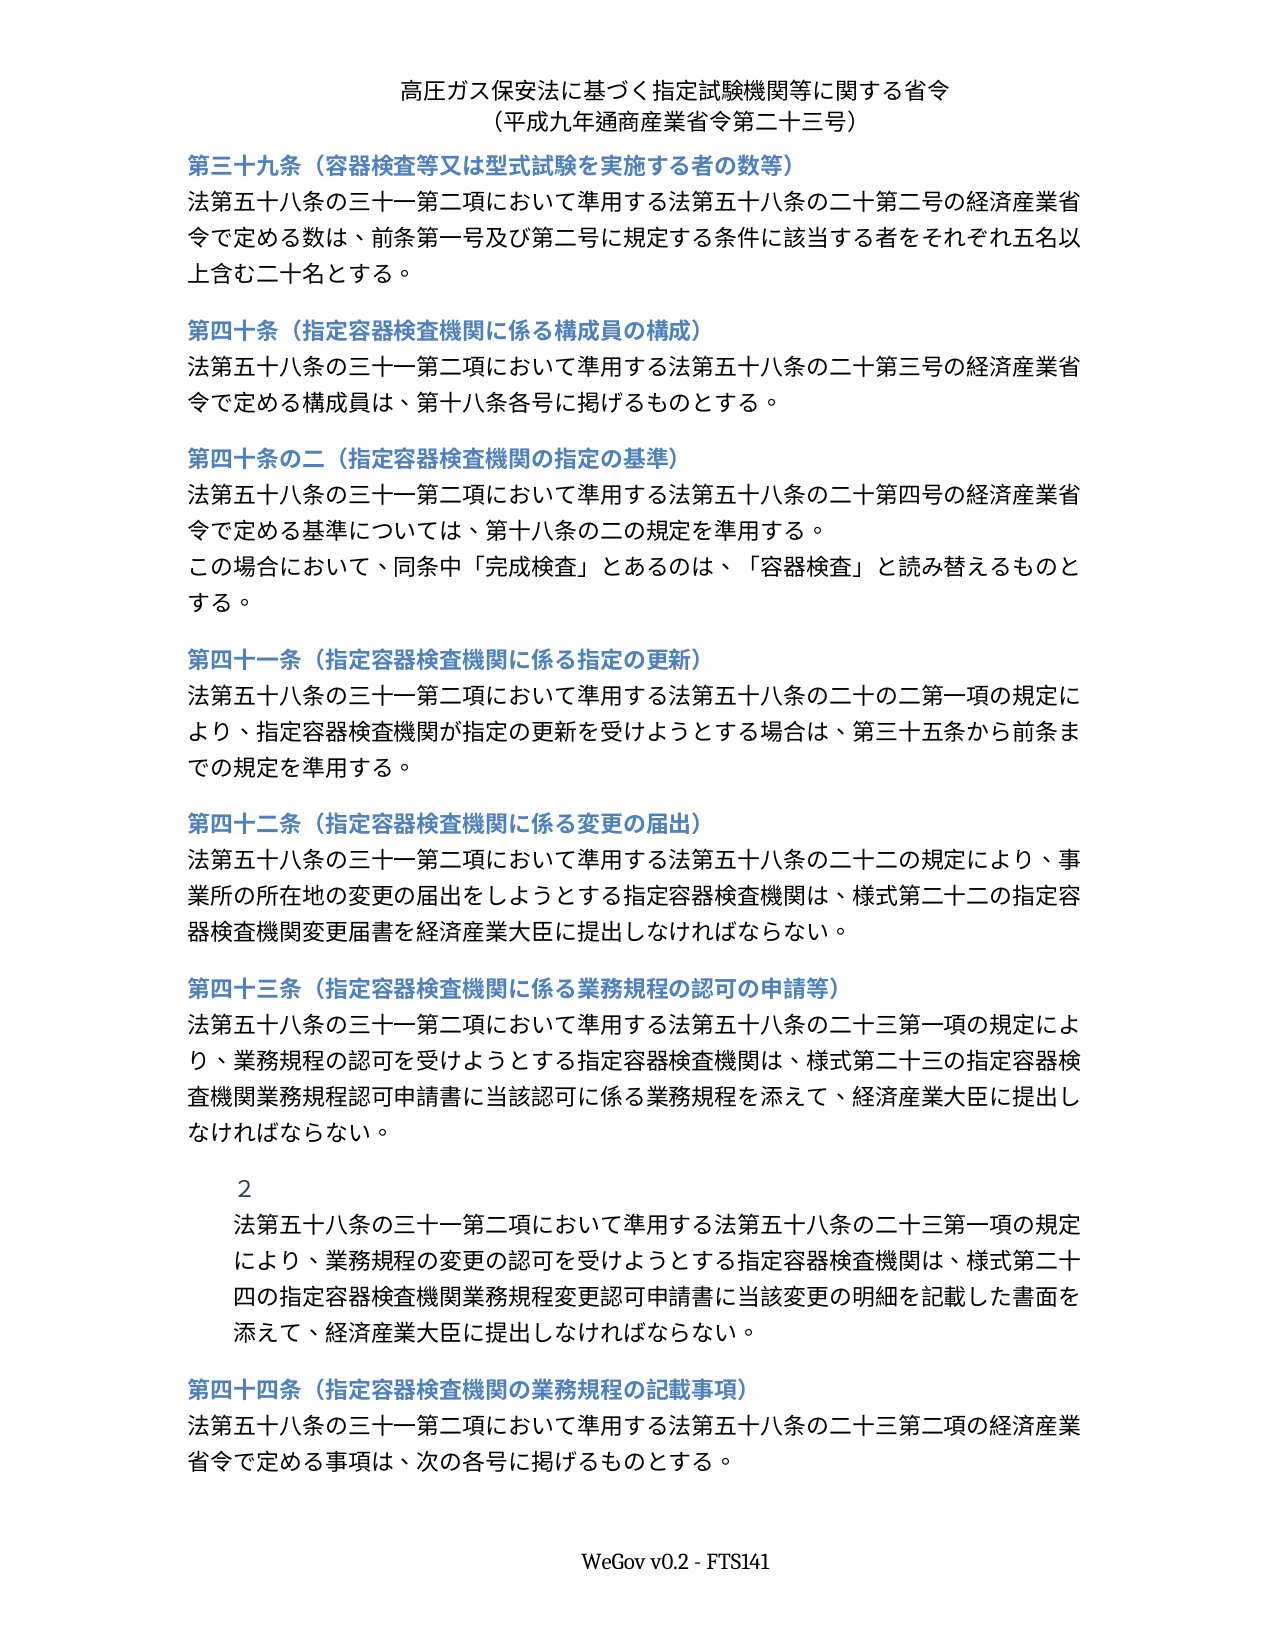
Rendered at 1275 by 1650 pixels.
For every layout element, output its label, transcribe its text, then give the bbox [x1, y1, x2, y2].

subtitle 第四十二条（指定容器検査機関に係る変更の届出） [187, 808, 1087, 839]
subtitle ２ [233, 1173, 1087, 1205]
text 法第五十八条の三十一第二項において準用する法第五十八条の二十三第二項の経済産業省令で定める事項は、次の各号に掲げるものとする。 [187, 1410, 1087, 1477]
subtitle 第四十三条（指定容器検査機関に係る業務規程の認可の申請等） [187, 973, 1087, 1004]
text 法第五十八条の三十一第二項において準用する法第五十八条の二十第四号の経済産業省令で定める基準については、第十八条の二の規定を準用する。 この場合において、同条中「完成検査」とあるのは、「容器検査」と読み替えるものとする。 [187, 479, 1087, 618]
text 法第五十八条の三十一第二項において準用する法第五十八条の二十三第一項の規定により、業務規程の認可を受けようとする指定容器検査機関は、様式第二十三の指定容器検査機関業務規程認可申請書に当該認可に係る業務規程を添えて、経済産業大臣に提出しなければならない。 [187, 1009, 1087, 1148]
subtitle 第四十四条（指定容器検査機関の業務規程の記載事項） [187, 1374, 1087, 1405]
subtitle 第四十条（指定容器検査機関に係る構成員の構成） [187, 314, 1087, 346]
text 法第五十八条の三十一第二項において準用する法第五十八条の二十三第一項の規定により、業務規程の変更の認可を受けようとする指定容器検査機関は、様式第二十四の指定容器検査機関業務規程変更認可申請書に当該変更の明細を記載した書面を添えて、経済産業大臣に提出しなければならない。 [233, 1209, 1087, 1348]
subtitle 第三十九条（容器検査等又は型式試験を実施する者の数等） [187, 150, 1087, 181]
text 法第五十八条の三十一第二項において準用する法第五十八条の二十第三号の経済産業省令で定める構成員は、第十八条各号に掲げるものとする。 [187, 351, 1087, 418]
text 法第五十八条の三十一第二項において準用する法第五十八条の二十の二第一項の規定により、指定容器検査機関が指定の更新を受けようとする場合は、第三十五条から前条までの規定を準用する。 [187, 680, 1087, 783]
subtitle 第四十一条（指定容器検査機関に係る指定の更新） [187, 644, 1087, 675]
subtitle 第四十条の二（指定容器検査機関の指定の基準） [187, 443, 1087, 474]
text 法第五十八条の三十一第二項において準用する法第五十八条の二十第二号の経済産業省令で定める数は、前条第一号及び第二号に規定する条件に該当する者をそれぞれ五名以上含む二十名とする。 [187, 186, 1087, 289]
text 法第五十八条の三十一第二項において準用する法第五十八条の二十二の規定により、事業所の所在地の変更の届出をしようとする指定容器検査機関は、様式第二十二の指定容器検査機関変更届書を経済産業大臣に提出しなければならない。 [187, 844, 1087, 947]
